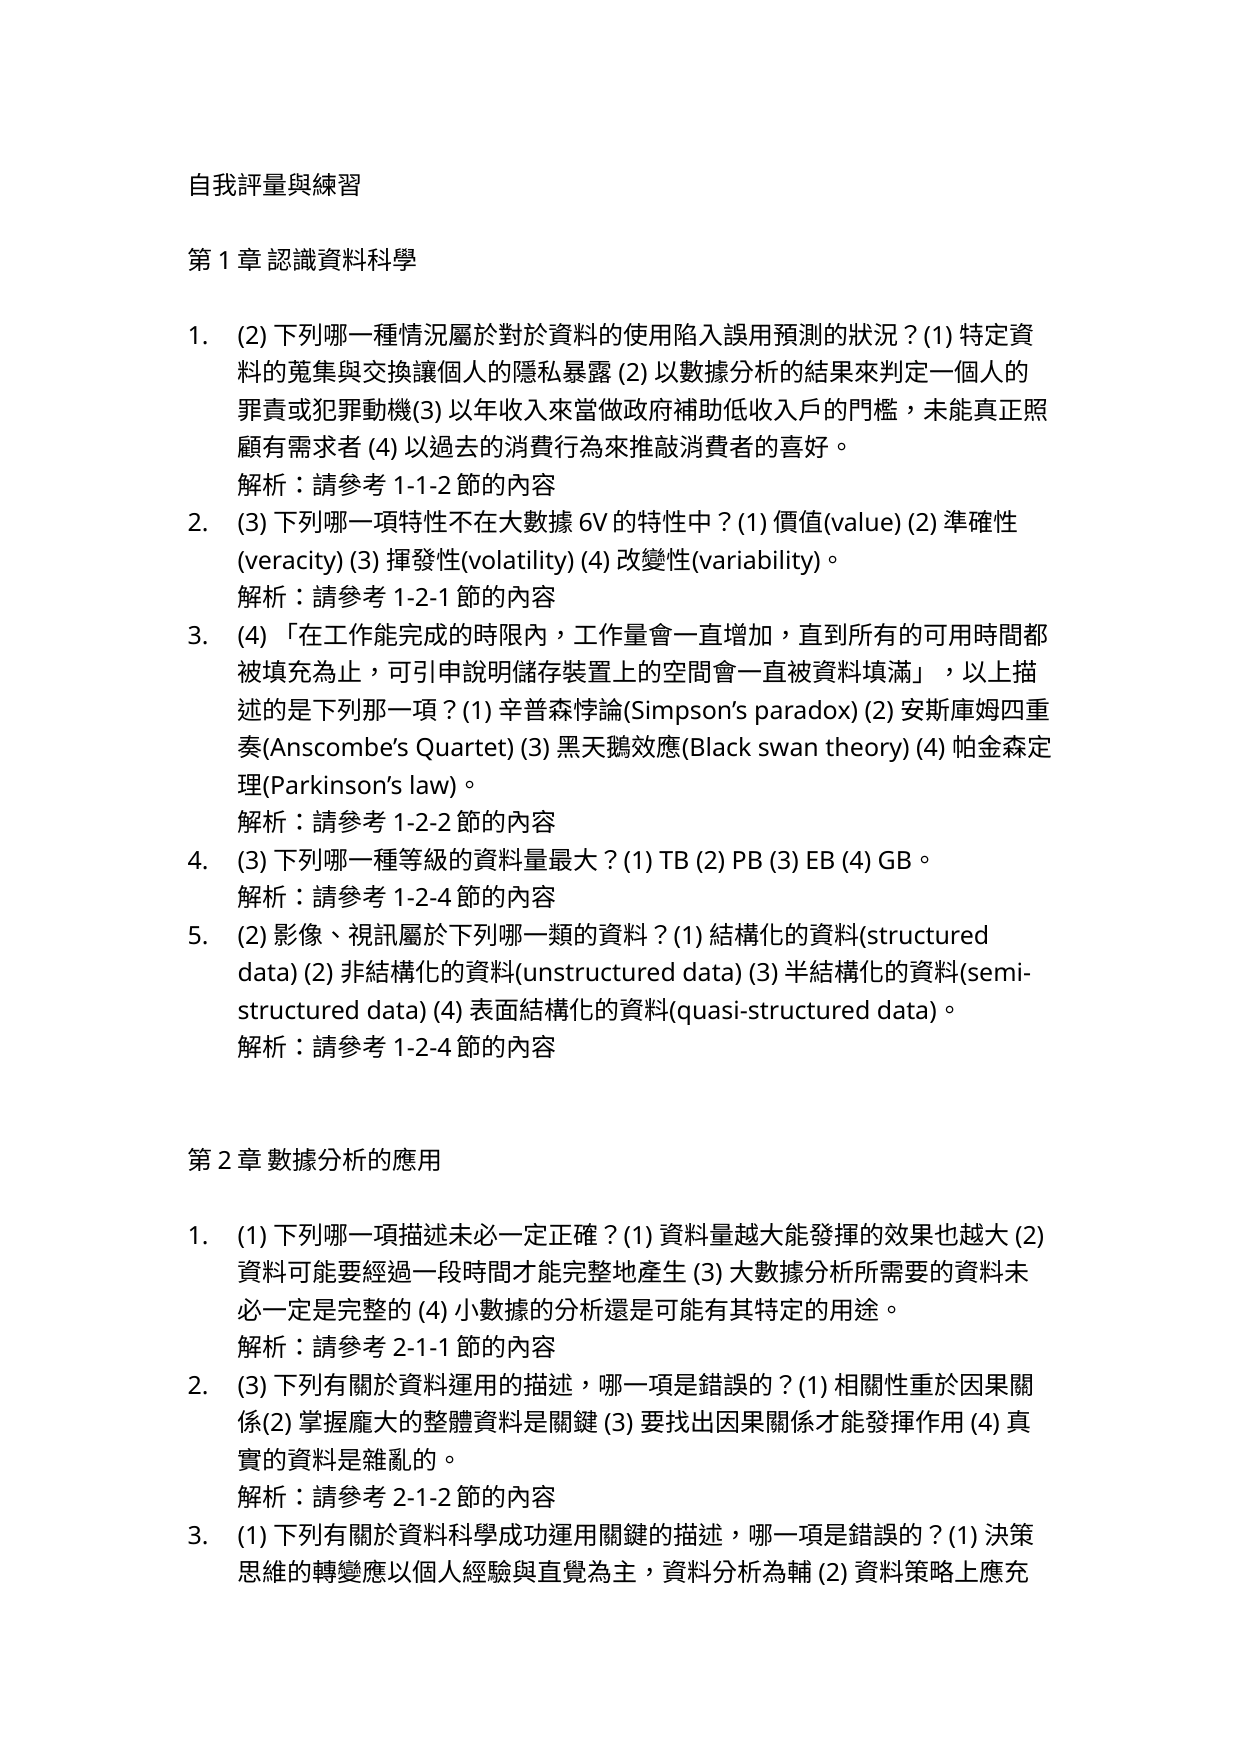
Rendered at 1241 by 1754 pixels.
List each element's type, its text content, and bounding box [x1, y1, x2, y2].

list (1) 下列哪一項描述未必一定正確？(1) 資料量越大能發揮的效果也越大 (2) 資料可能要經過一段時間才能完整地產生 (3) 大數據分析所需要的資料未必一定是完整的 (4) 小數據的分析還是可能有其特定的用途。 [187, 1214, 1053, 1327]
list (2) 影像、視訊屬於下列哪一類的資料？(1) 結構化的資料(structured data) (2) 非結構化的資料(unstructured data) (3) 半結構化的資料(semi-structured data) (4) 表面結構化的資料(quasi-structured data)。 [187, 914, 1053, 1027]
list (4) 「在工作能完成的時限內，工作量會一直增加，直到所有的可用時間都被填充為止，可引申說明儲存裝置上的空間會一直被資料填滿」，以上描述的是下列那一項？(1) 辛普森悖論(Simpson’s paradox) (2) 安斯庫姆四重奏(Anscombe’s Quartet) (3) 黑天鵝效應(Black swan theory) (4) 帕金森定理(Parkinson’s law)。 [187, 614, 1053, 802]
text 第2章 數據分析的應用 [187, 1139, 1053, 1177]
list (2) 下列哪一種情況屬於對於資料的使用陷入誤用預測的狀況？(1) 特定資料的蒐集與交換讓個人的隱私暴露 (2) 以數據分析的結果來判定一個人的罪責或犯罪動機(3) 以年收入來當做政府補助低收入戶的門檻，未能真正照顧有需求者 (4) 以過去的消費行為來推敲消費者的喜好。 [187, 314, 1053, 464]
list (3) 下列有關於資料運用的描述，哪一項是錯誤的？(1) 相關性重於因果關係(2) 掌握龐大的整體資料是關鍵 (3) 要找出因果關係才能發揮作用 (4) 真實的資料是雜亂的。 [187, 1364, 1053, 1477]
list 解析：請參考1-2-2節的內容 [237, 802, 1053, 839]
list (3) 下列哪一種等級的資料量最大？(1) TB (2) PB (3) EB (4) GB。 [187, 839, 1053, 877]
text 第1章 認識資料科學 [187, 239, 1053, 277]
list (3) 下列哪一項特性不在大數據6V的特性中？(1) 價值(value) (2) 準確性(veracity) (3) 揮發性(volatility) (4) 改變性(variability)。 [187, 502, 1053, 577]
text 自我評量與練習 [187, 164, 1053, 202]
list 解析：請參考2-1-1節的內容 [237, 1327, 1053, 1364]
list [187, 1514, 1053, 1589]
list 解析：請參考1-2-4節的內容 [237, 877, 1053, 914]
list 解析：請參考1-2-1節的內容 [237, 577, 1053, 614]
list 解析：請參考2-1-2節的內容 [237, 1477, 1053, 1514]
list 解析：請參考1-2-4節的內容 [237, 1027, 1053, 1064]
list 解析：請參考1-1-2節的內容 [237, 464, 1053, 502]
